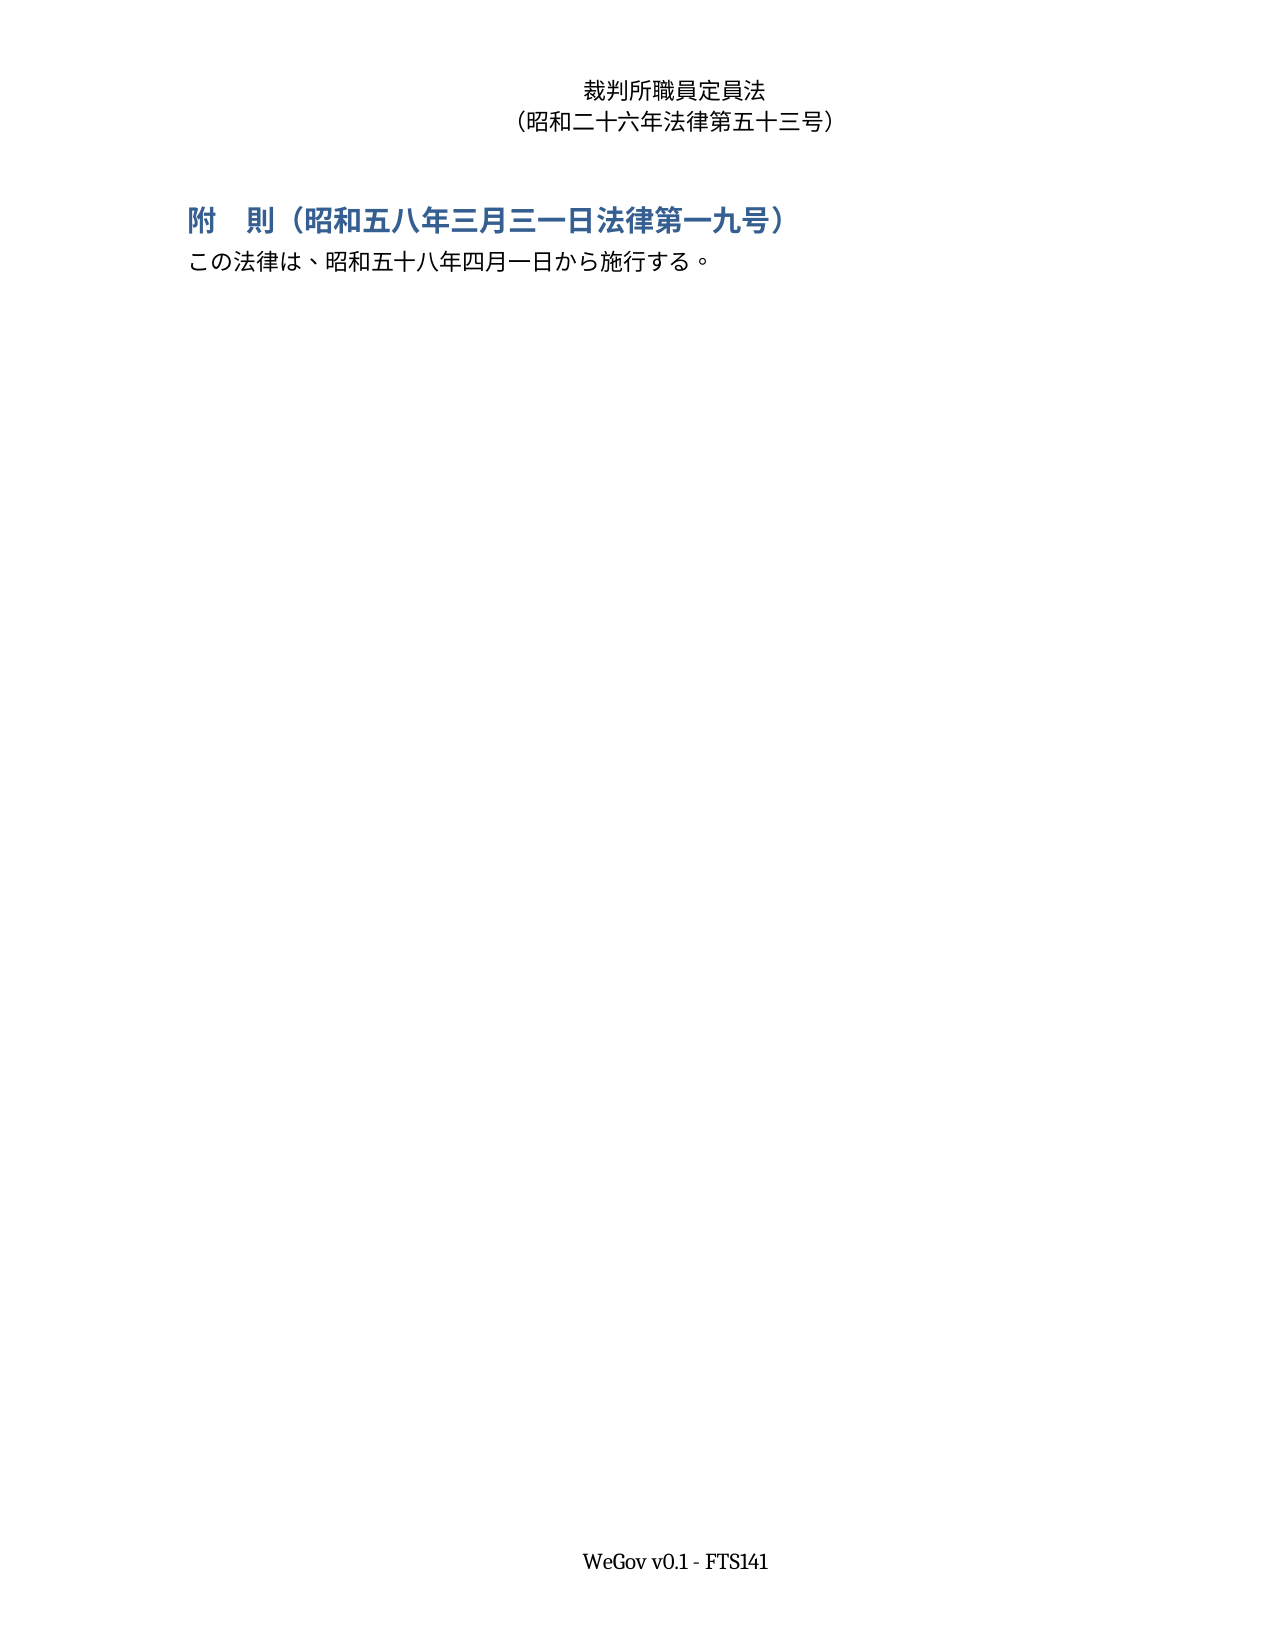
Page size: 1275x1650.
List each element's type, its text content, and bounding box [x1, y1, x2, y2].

text この法律は、昭和五十八年四月一日から施行する。 [187, 246, 1087, 277]
subtitle 附 則（昭和五八年三月三一日法律第一九号） [187, 200, 1087, 240]
